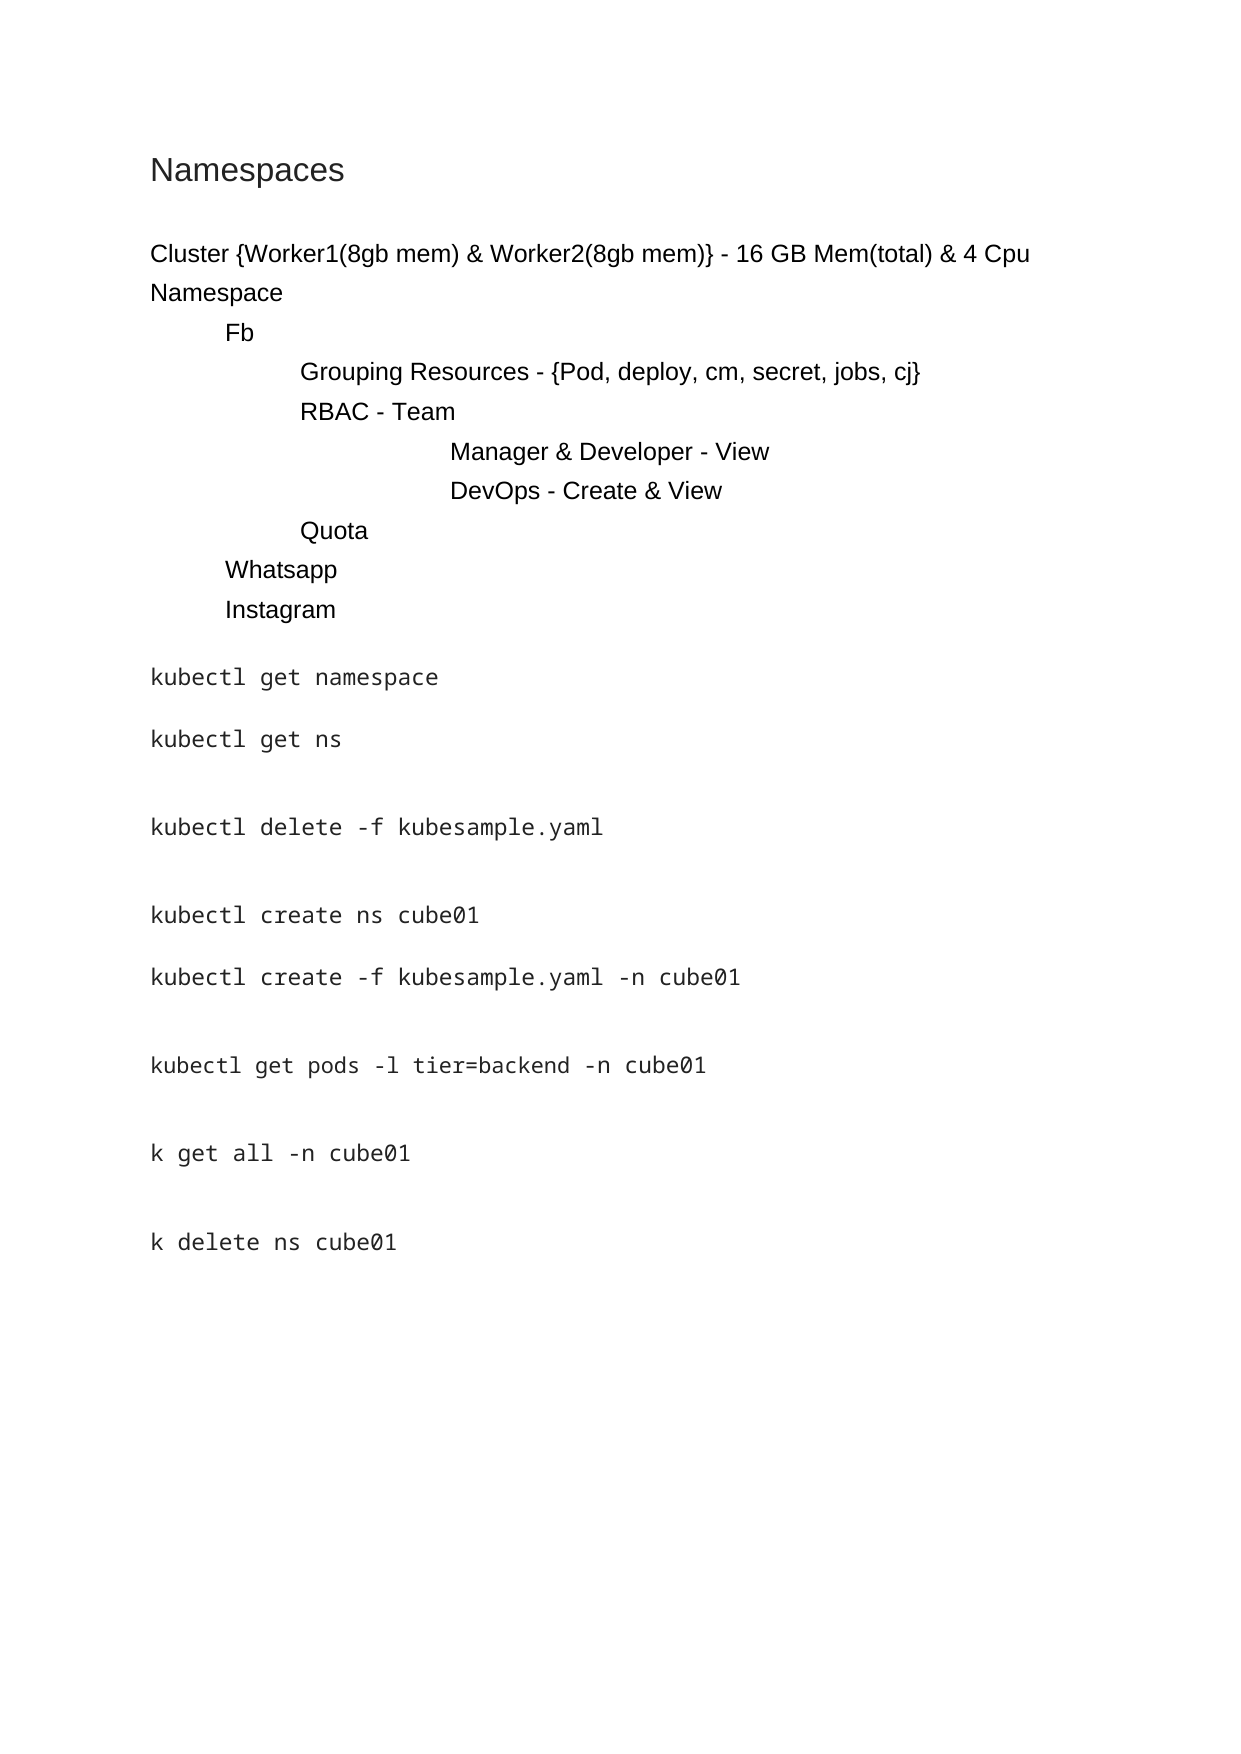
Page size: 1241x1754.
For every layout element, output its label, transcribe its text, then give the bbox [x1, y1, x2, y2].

subtitle Whatsapp [150, 555, 1090, 584]
subtitle RBAC - Team [150, 397, 1090, 426]
subtitle kubectl get namespace [150, 661, 1090, 692]
subtitle DevOps - Create & View [150, 476, 1090, 505]
subtitle Instagram [150, 595, 1090, 623]
subtitle kubectl create ns cube01 [150, 899, 1090, 930]
subtitle kubectl create -f kubesample.yaml -n cube01 [150, 961, 1090, 992]
subtitle k get all -n cube01 [150, 1137, 1090, 1169]
subtitle Fb [150, 318, 1090, 346]
subtitle Quota [150, 516, 1090, 544]
subtitle Cluster {Worker1(8gb mem) & Worker2(8gb mem)} - 16 GB Mem(total) & 4 Cpu [150, 238, 1090, 267]
subtitle k delete ns cube01 [150, 1226, 1090, 1257]
subtitle Grouping Resources - {Pod, deploy, cm, secret, jobs, cj} [150, 357, 1090, 386]
subtitle kubectl get ns [150, 723, 1090, 754]
subtitle kubectl delete -f kubesample.yaml [150, 811, 1090, 842]
subtitle Manager & Developer - View [150, 436, 1090, 465]
subtitle Namespaces [150, 150, 1090, 188]
subtitle Namespace [150, 278, 1090, 307]
subtitle kubectl get pods -l tier=backend -n cube01 [150, 1049, 1090, 1080]
